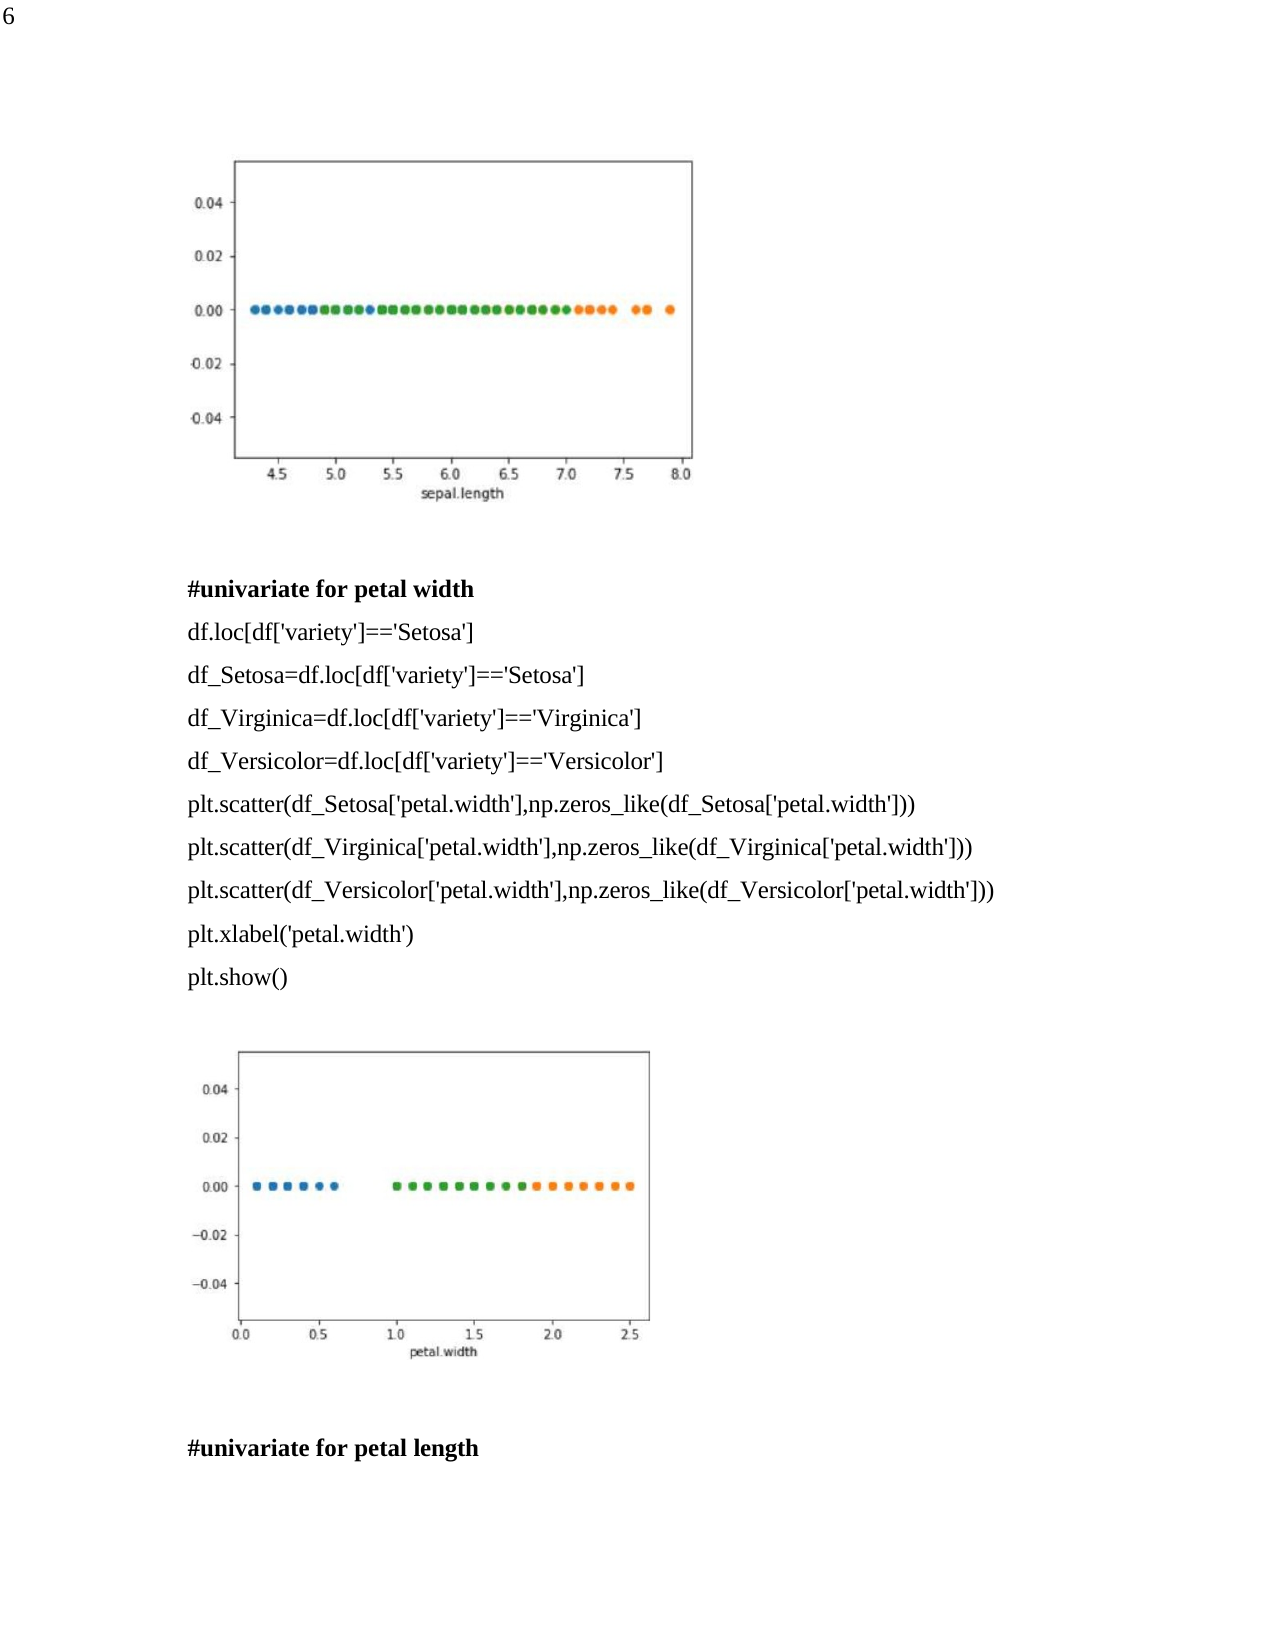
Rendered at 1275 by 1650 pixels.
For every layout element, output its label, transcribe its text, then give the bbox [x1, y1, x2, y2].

picture [190, 154, 694, 503]
text plt.scatter(df_Setosa['petal.width'],np.zeros_like(df_Setosa['petal.width'])) plt.scatter(df_Virginica['petal.width'],np.zeros_like(df_Virginica['petal.width'])) plt.scatter(df_Versicolor['petal.width'],np.zeros_like(df_Versicolor['petal.width'])) plt.xlabel('petal.width') [187, 789, 1189, 947]
picture [190, 1050, 651, 1360]
text plt.show() [187, 962, 1189, 991]
text #univariate for petal width df.loc[df['variety']=='Setosa'] df_Setosa=df.loc[df['variety']=='Setosa'] df_Virginica=df.loc[df['variety']=='Virginica'] df_Versicolor=df.loc[df['variety']=='Versicolor'] [187, 574, 747, 775]
subtitle #univariate for petal length [187, 1433, 1189, 1461]
